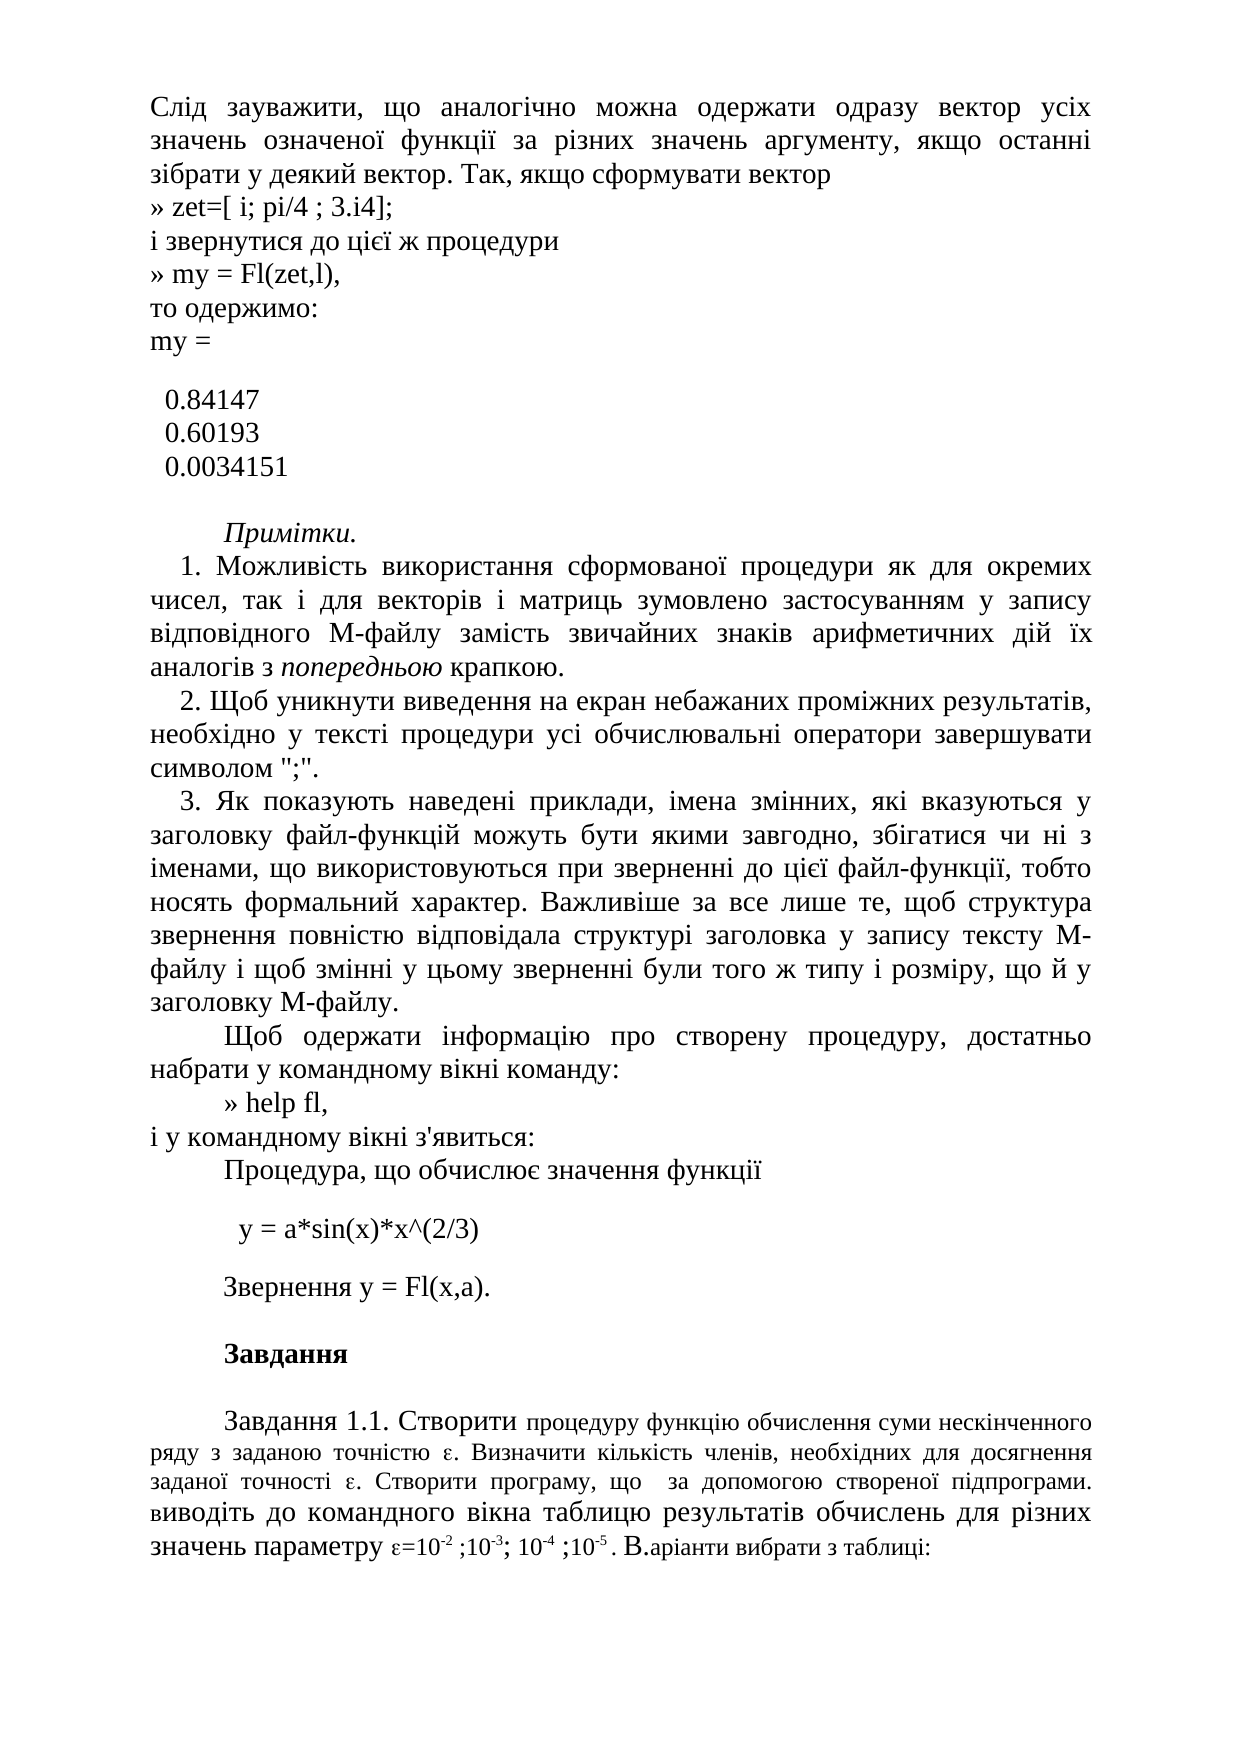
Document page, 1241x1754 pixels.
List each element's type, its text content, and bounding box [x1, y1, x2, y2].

text my = [150, 323, 1093, 357]
text 3. Як показують наведені приклади, імена змінних, які вказуються у заголовку файл-функцій можуть бути якими завгодно, збігатися чи ні з іменами, що використовуються при зверненні до цієї файл-функції, тобто носять формальний характер. Важливіше за все лише те, щоб структура звернення повністю відповідала структурі заголовка у запису тексту М-файлу i щоб зміннi у цьому зверненні були того ж типу i розміру, що й у заголовку М-файлу. [150, 783, 1093, 1018]
text Процедура, що обчислює значення функції [150, 1152, 1093, 1186]
text i звернутися до цієї ж процедури [150, 223, 1093, 256]
text 2. Щоб уникнути виведення на екран небажаних проміжних результатів, необхідно у тексті процедури yci обчислювальні оператори завершувати символом ";". [150, 683, 1093, 783]
text Примітки. [150, 515, 1093, 548]
text Завдання [150, 1336, 1093, 1370]
text 0.84147 [150, 382, 1093, 416]
text Завдання 1.1. Створити процедуру функцію обчислення суми нескінченного ряду з заданою точністю . Визначити кількість членів, необхідних для досягнення заданої точності . Створити програму, що за допомогою створеної підпрограми. виводіть до командного вікна таблицю результатів обчислень для різних значень параметру =10-2 ;10-3; 10-4 ;10-5 . В.аріанти вибрати з таблиці: [150, 1403, 1093, 1562]
text » my = Fl(zet,l), [150, 256, 1093, 290]
text » help fl, [150, 1085, 1093, 1119]
text 0.0034151 [150, 449, 1093, 483]
text Слід зауважити, що аналогічно можна одержати одразу вектор ycix значень означеної функції за різних значень аргументу, якщо останні зібрати у деякий вектор. Так, якщо сформувати вектор [150, 89, 1093, 189]
text Щоб одержати інформацію про створену процедуру, достатньо набрати у командному вікні команду: [150, 1018, 1093, 1085]
text у = а*sin(x)*х^(2/3) [150, 1211, 1093, 1244]
text 0.60193 [150, 416, 1093, 449]
text то одержимо: [150, 290, 1093, 323]
text » zet=[ і; pi/4 ; 3.і4]; [150, 189, 1093, 223]
text 1. Можливість використання сформованої процедури як для окремих чисел, так i для векторів i матриць зумовлено застосуванням у запису відповідного М-файлу замість звичайних знаків арифметичних дій їх аналогів з попередньою крапкою. [150, 548, 1093, 683]
text Звернення у = Fl(x,а). [150, 1269, 1093, 1303]
text i у командному вікні з'явиться: [150, 1119, 1093, 1152]
